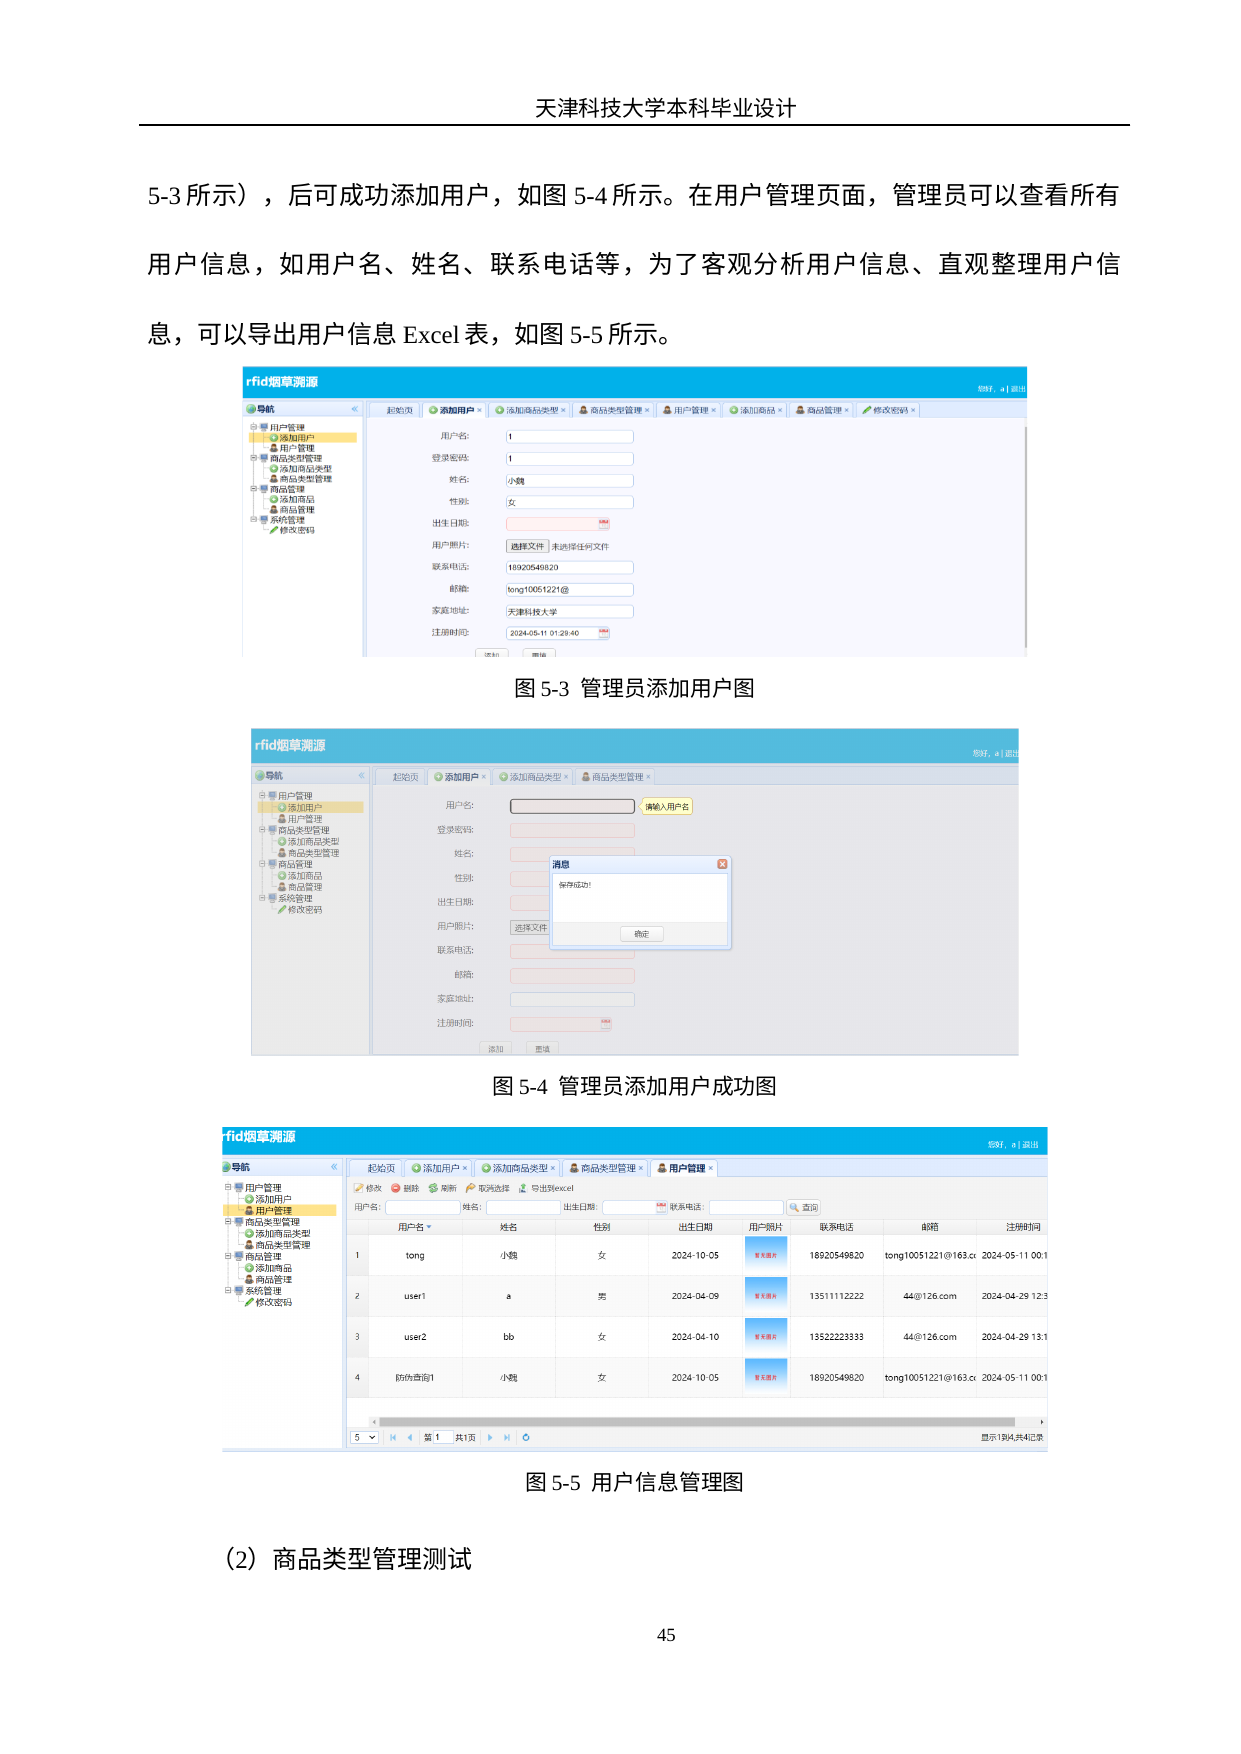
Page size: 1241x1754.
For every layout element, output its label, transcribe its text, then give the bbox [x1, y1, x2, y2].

picture [979, 386, 988, 391]
picture [271, 1131, 281, 1142]
picture [259, 1131, 267, 1142]
picture [247, 377, 304, 387]
picture [284, 1131, 295, 1142]
picture [222, 1155, 1048, 1452]
text 图5-4 管理员添加用户成功图 [148, 1068, 1122, 1102]
picture [251, 728, 1019, 1056]
text （2）商品类型管理测试 [148, 1523, 1122, 1592]
text 图5-5 用户信息管理图 [148, 1464, 1122, 1498]
picture [307, 377, 317, 387]
text 图5-3 管理员添加用户图 [148, 669, 1122, 704]
picture [242, 399, 1028, 657]
picture [245, 1131, 255, 1141]
picture [225, 1131, 233, 1140]
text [148, 159, 1122, 367]
